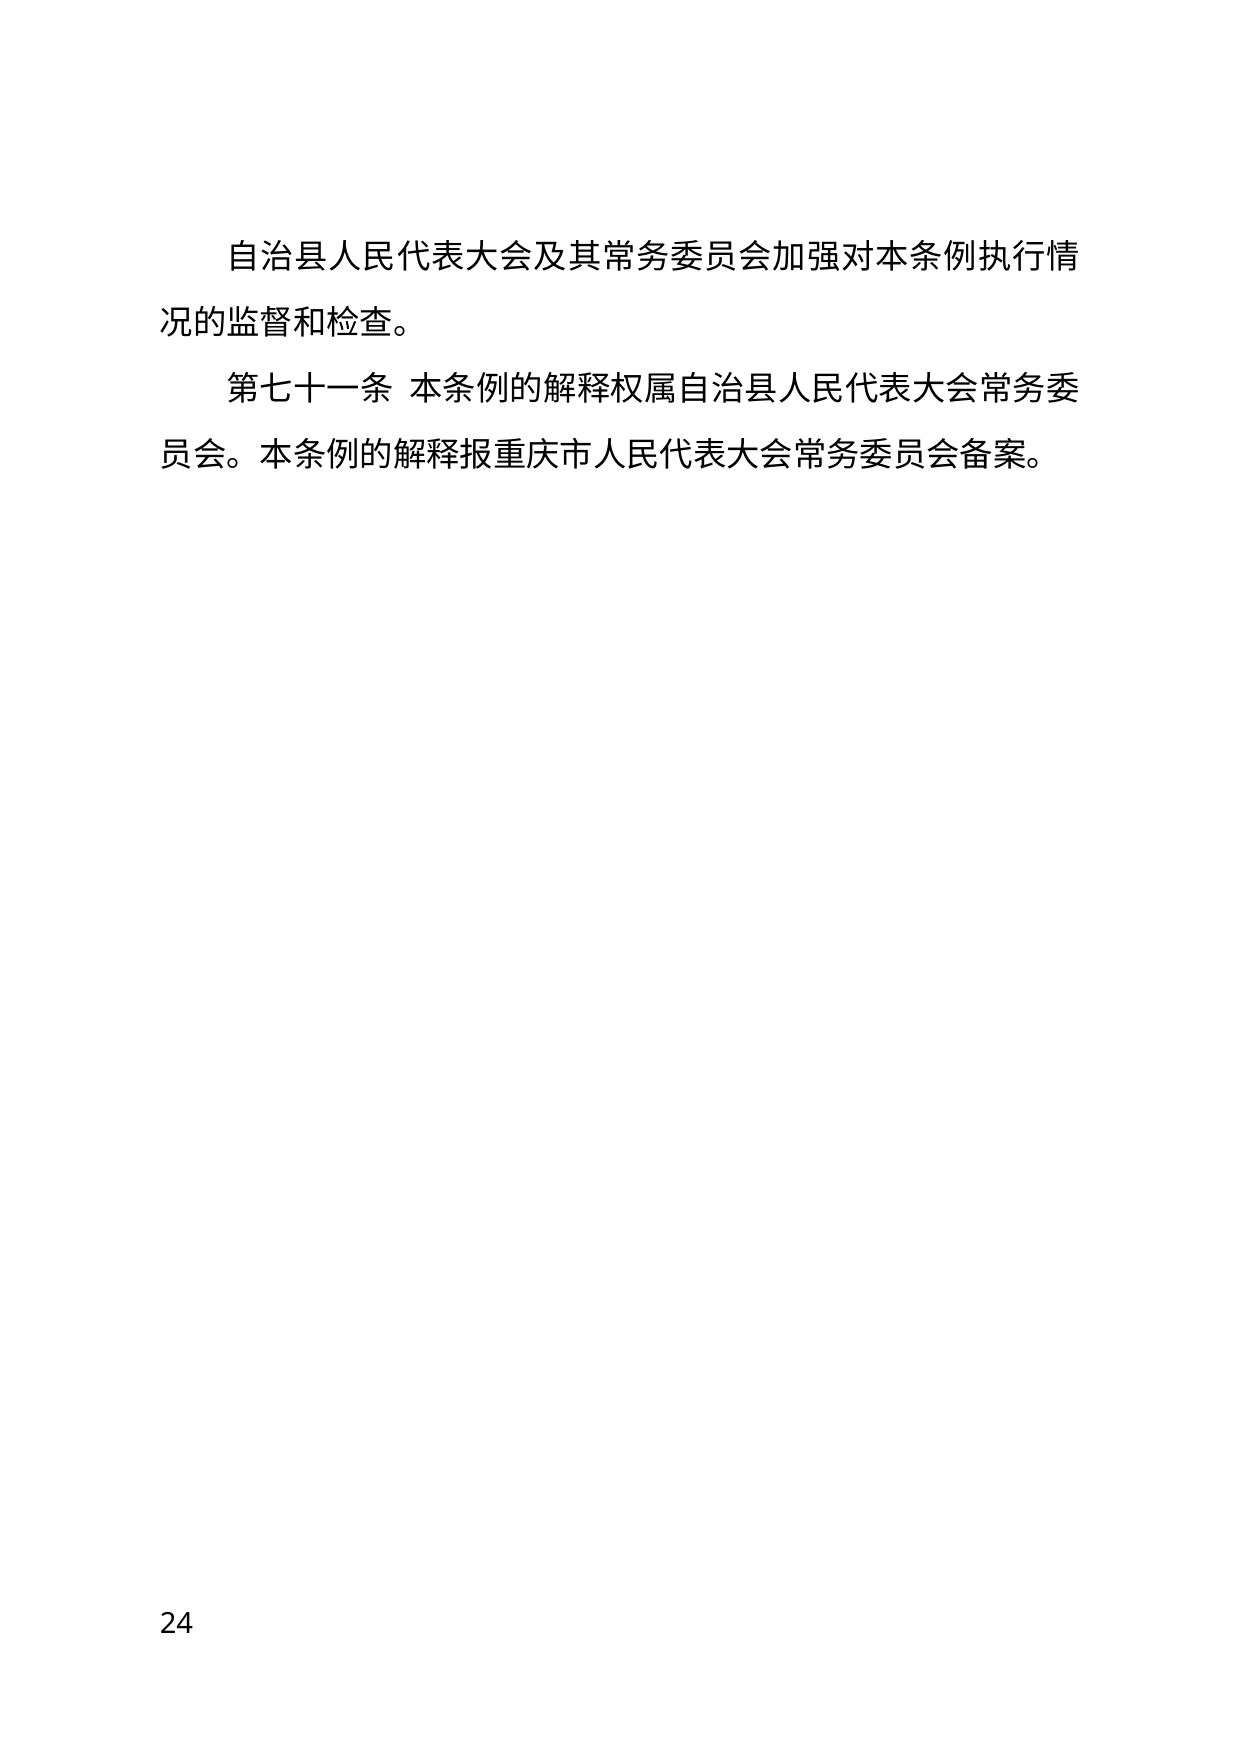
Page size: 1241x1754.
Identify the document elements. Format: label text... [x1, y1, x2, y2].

text 自治县人民代表大会及其常务委员会加强对本条例执行情况的监督和检查。 [159, 220, 1081, 353]
text 第七十一条 本条例的解释权属自治县人民代表大会常务委员会。本条例的解释报重庆市人民代表大会常务委员会备案。 [159, 353, 1081, 485]
